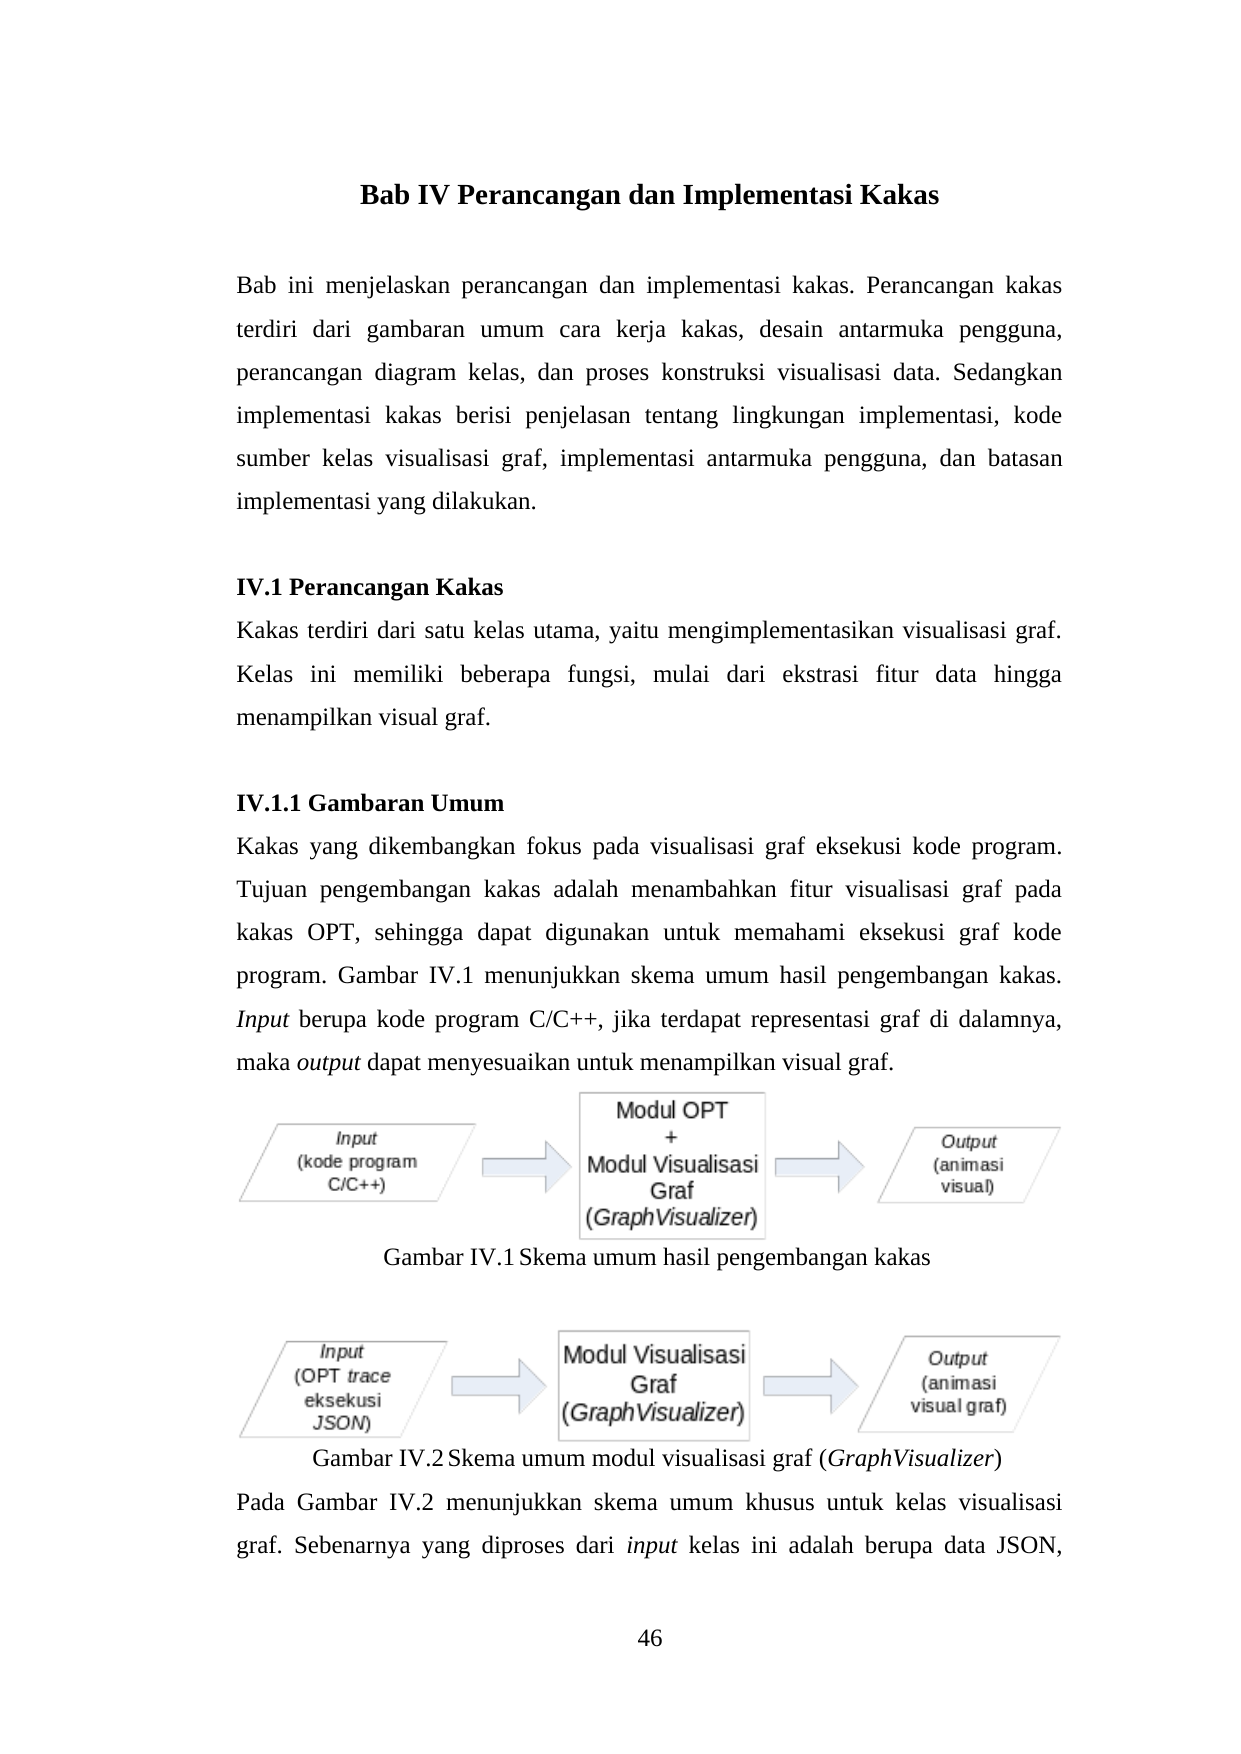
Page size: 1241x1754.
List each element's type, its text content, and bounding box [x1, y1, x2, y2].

list Skema umum hasil pengembangan kakas [317, 1242, 1063, 1270]
text Bab ini menjelaskan perancangan dan implementasi kakas. Perancangan kakas terdiri dari gambaran umum cara kerja kakas, desain antarmuka pengguna, perancangan diagram kelas, dan proses konstruksi visualisasi data. Sedangkan implementasi kakas berisi penjelasan tentang lingkungan implementasi, kode sumber kelas visualisasi graf, implementasi antarmuka pengguna, dan batasan implementasi yang dilakukan. [236, 271, 1063, 515]
text Kakas yang dikembangkan fokus pada visualisasi graf eksekusi kode program. Tujuan pengembangan kakas adalah menambahkan fitur visualisasi graf pada kakas OPT, sehingga dapat digunakan untuk memahami eksekusi graf kode program. Gambar IV.1 menunjukkan skema umum hasil pengembangan kakas. Input berupa kode program C/C++, jika terdapat representasi graf di dalamnya, maka output dapat menyesuaikan untuk menampilkan visual graf. [236, 831, 1063, 1076]
subtitle IV.1 Perancangan Kakas [236, 572, 1063, 601]
subtitle Bab IV Perancangan dan Implementasi Kakas [236, 177, 1063, 211]
subtitle IV.1.1 Gambaran Umum [236, 788, 1063, 817]
list Skema umum modul visualisasi graf (GraphVisualizer) [317, 1443, 1063, 1472]
text Kakas terdiri dari satu kelas utama, yaitu mengimplementasikan visualisasi graf. Kelas ini memiliki beberapa fungsi, mulai dari ekstrasi fitur data hingga menampilkan visual graf. [236, 616, 1063, 731]
